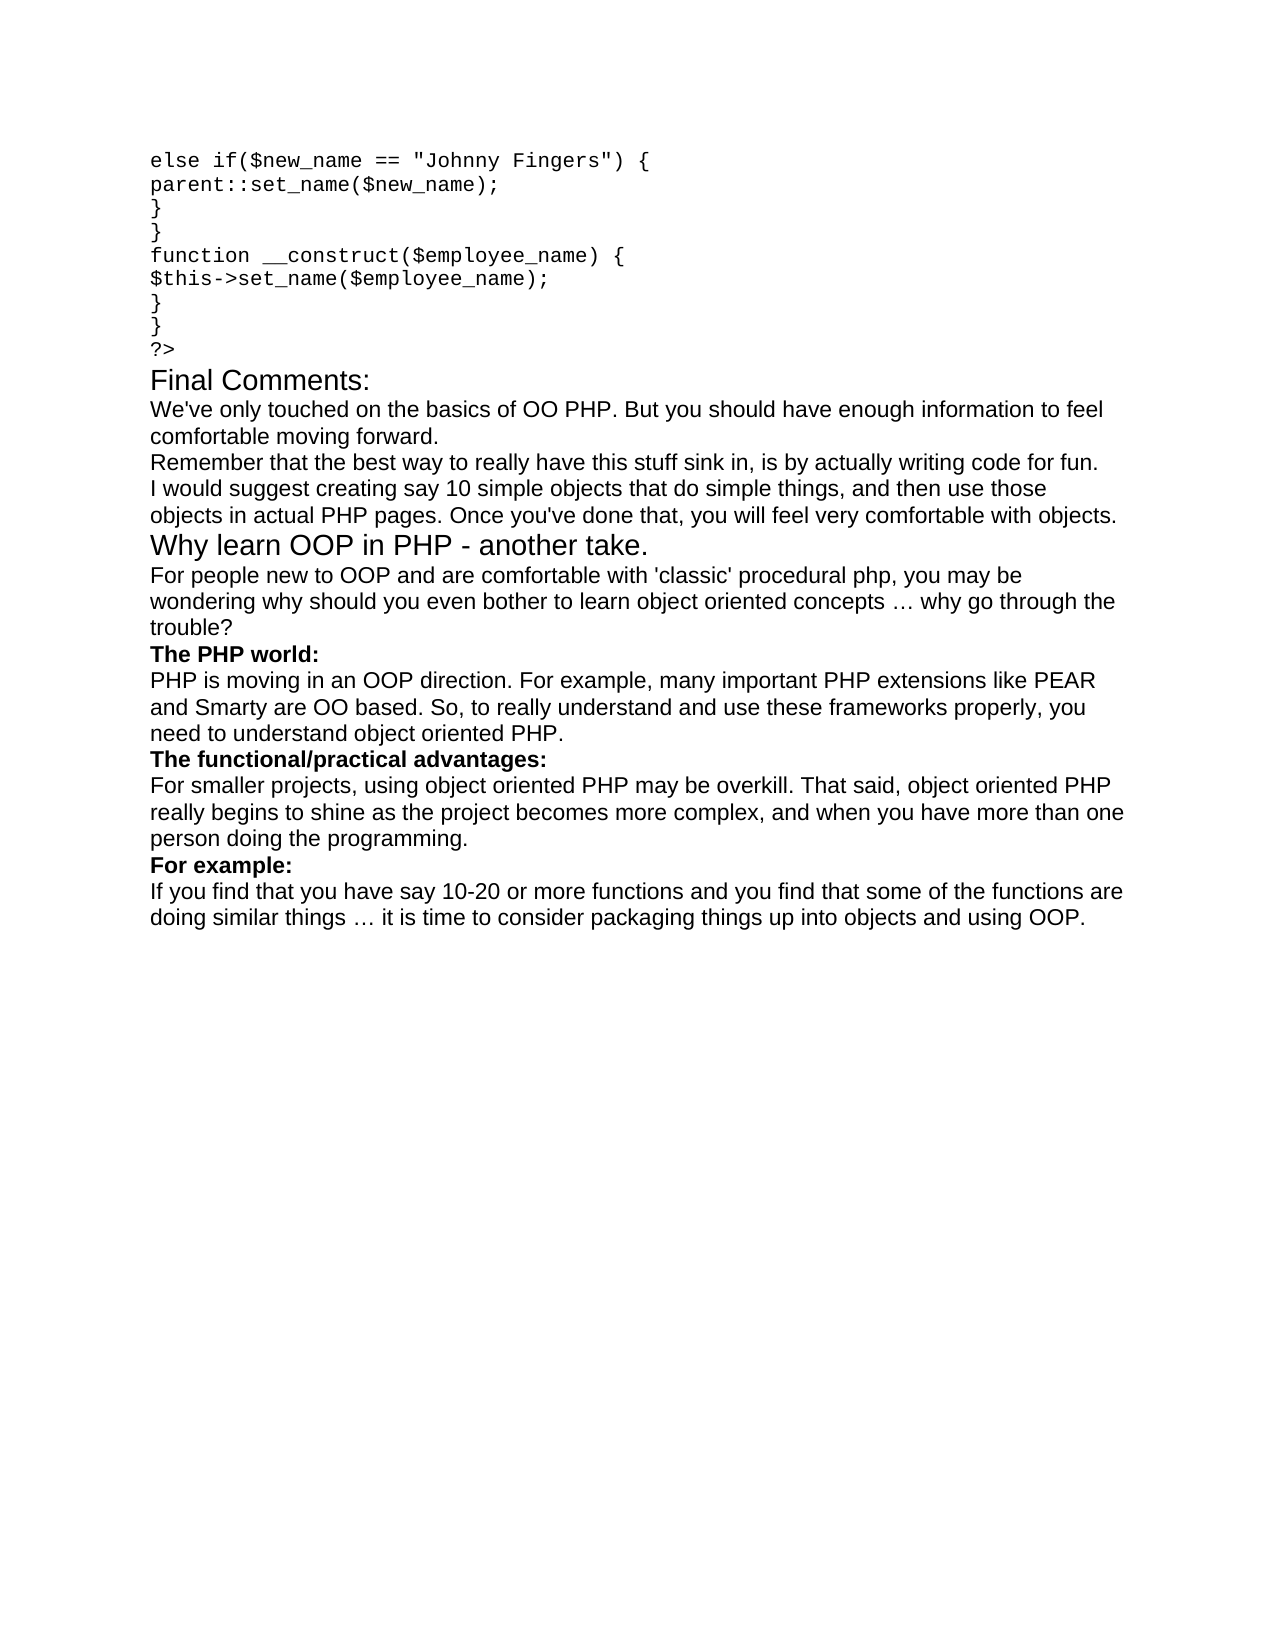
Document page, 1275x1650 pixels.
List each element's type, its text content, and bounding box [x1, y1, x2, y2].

text The functional/practical advantages: [150, 746, 1125, 772]
text The PHP world: [150, 641, 1125, 667]
text We've only touched on the basics of OO PHP. But you should have enough information to feel comfortable moving forward. [150, 396, 1125, 449]
text } [150, 197, 1125, 221]
text else if($new_name == "Johnny Fingers") { [150, 150, 1125, 174]
text function __construct($employee_name) { [150, 244, 1125, 268]
text PHP is moving in an OOP direction. For example, many important PHP extensions like PEAR and Smarty are OO based. So, to really understand and use these frameworks properly, you need to understand object oriented PHP. [150, 667, 1125, 746]
text If you find that you have say 10-20 or more functions and you find that some of the functions are doing similar things … it is time to consider packaging things up into objects and using OOP. [150, 878, 1125, 931]
text I would suggest creating say 10 simple objects that do simple things, and then use those objects in actual PHP pages. Once you've done that, you will feel very comfortable with objects. [150, 475, 1125, 528]
text Remember that the best way to really have this stuff sink in, is by actually writing code for fun. [150, 449, 1125, 475]
text $this->set_name($employee_name); [150, 268, 1125, 292]
text For people new to OOP and are comfortable with 'classic' procedural php, you may be wondering why should you even bother to learn object oriented concepts … why go through the trouble? [150, 562, 1125, 641]
text parent::set_name($new_name); [150, 174, 1125, 197]
text For example: [150, 852, 1125, 878]
text Final Comments: [150, 363, 1125, 396]
text } [150, 316, 1125, 339]
text ?> [150, 339, 1125, 363]
text Why learn OOP in PHP - another take. [150, 528, 1125, 562]
text } [150, 292, 1125, 316]
text } [150, 221, 1125, 244]
text For smaller projects, using object oriented PHP may be overkill. That said, object oriented PHP really begins to shine as the project becomes more complex, and when you have more than one person doing the programming. [150, 772, 1125, 852]
